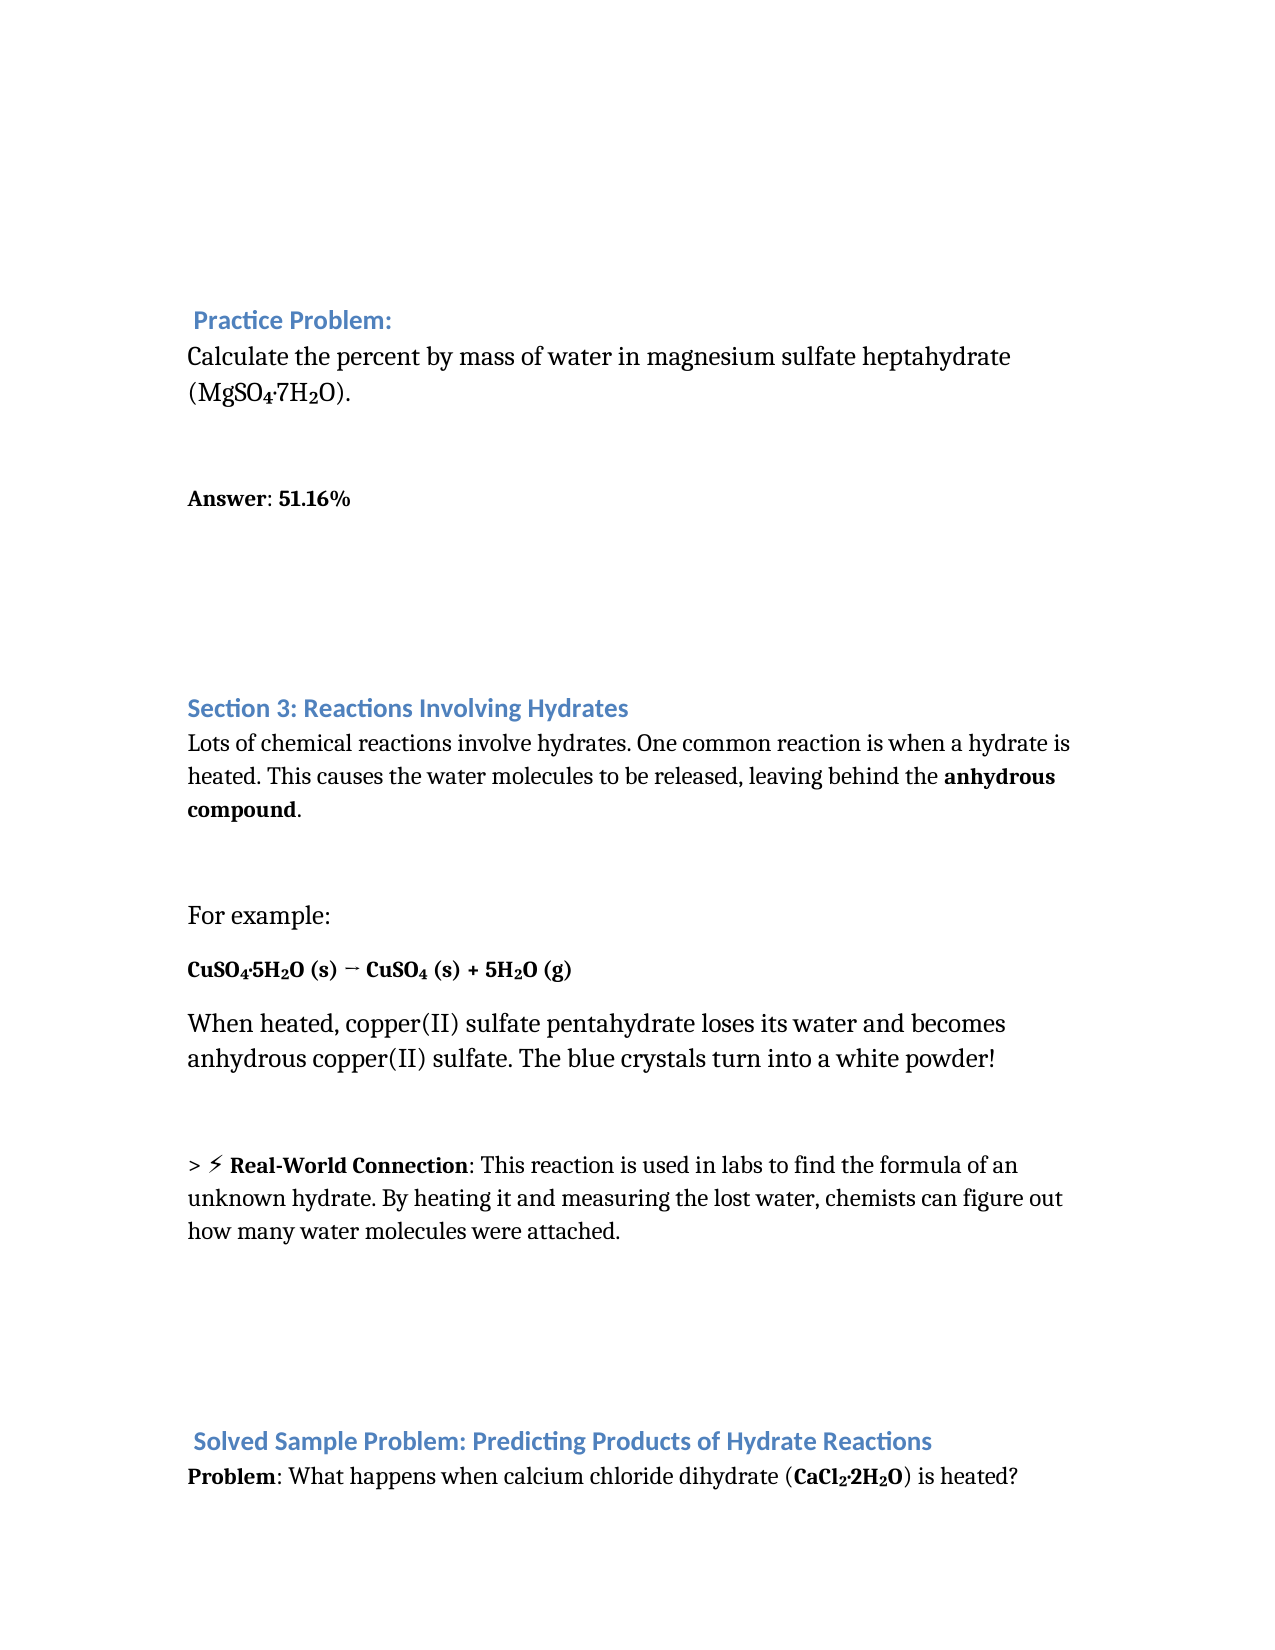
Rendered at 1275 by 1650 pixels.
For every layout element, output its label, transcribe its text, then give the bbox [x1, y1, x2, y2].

subtitle Section 3: Reactions Involving Hydrates [187, 691, 1087, 724]
text Lots of chemical reactions involve hydrates. One common reaction is when a hydrate is heated. This causes the water molecules to be released, leaving behind the anhydrous compound. [187, 729, 1087, 824]
text Calculate the percent by mass of water in magnesium sulfate heptahydrate (MgSO₄·7H₂O). [187, 341, 1087, 408]
text > ⚡ Real-World Connection: This reaction is used in labs to find the formula of an unknown hydrate. By heating it and measuring the lost water, chemists can figure out how many water molecules were attached. [187, 1151, 1087, 1246]
text Answer: 51.16% [187, 484, 1087, 513]
subtitle Practice Problem: [187, 303, 1087, 336]
subtitle Solved Sample Problem: Predicting Products of Hydrate Reactions [187, 1424, 1087, 1457]
text For example: [187, 900, 1087, 931]
text CuSO₄·5H₂O (s) → CuSO₄ (s) + 5H₂O (g) [187, 957, 1087, 983]
text Problem: What happens when calcium chloride dihydrate (CaCl₂·2H₂O) is heated? [187, 1462, 1087, 1491]
text When heated, copper(II) sulfate pentahydrate loses its water and becomes anhydrous copper(II) sulfate. The blue crystals turn into a white powder! [187, 1008, 1087, 1075]
